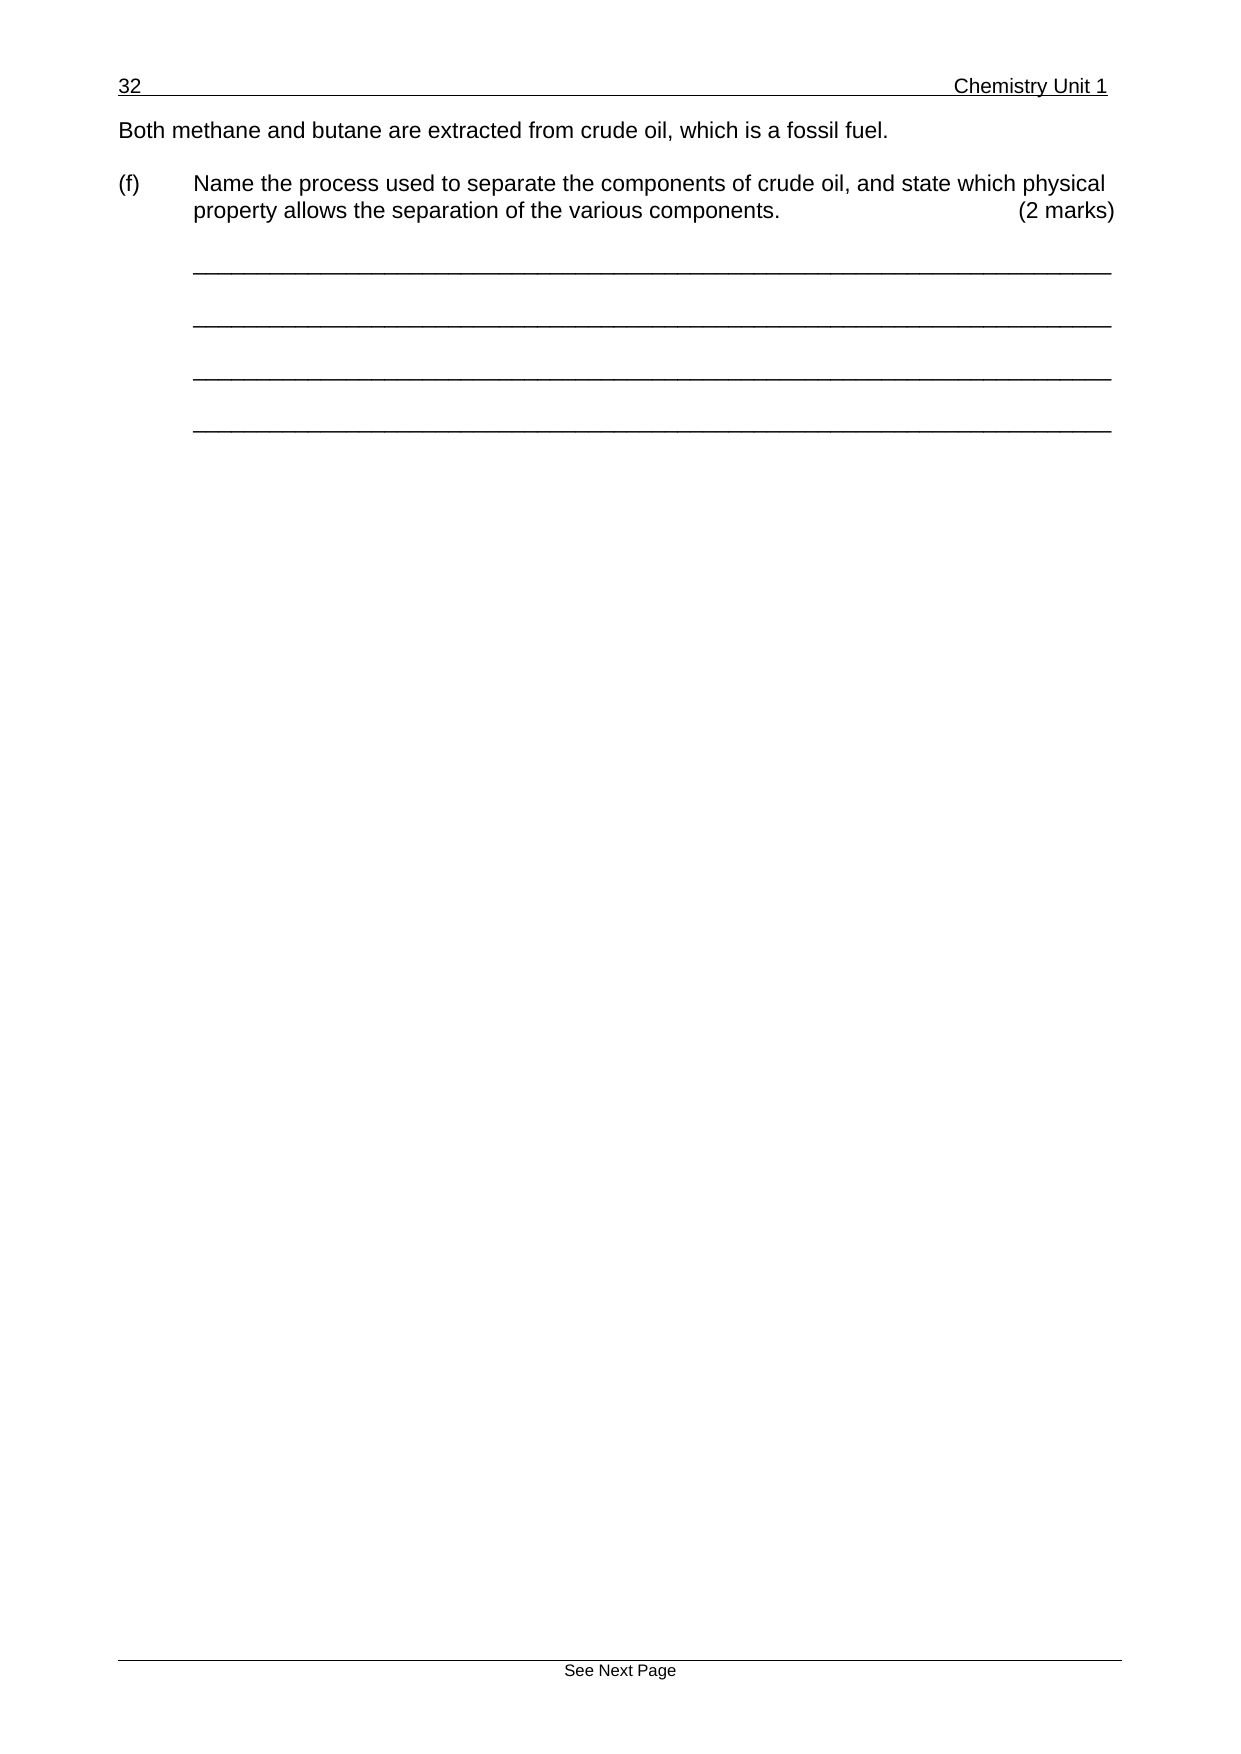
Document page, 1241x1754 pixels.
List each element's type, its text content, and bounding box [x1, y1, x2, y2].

text (f) Name the process used to separate the components of crude oil, and state which physical property allows the separation of the various components. (2 marks) [118, 170, 1122, 223]
text ________________________________________________________________________ [118, 355, 1122, 381]
text ________________________________________________________________________ [118, 302, 1122, 328]
text ________________________________________________________________________ [118, 407, 1122, 434]
text Both methane and butane are extracted from crude oil, which is a fossil fuel. [118, 117, 1122, 144]
text ________________________________________________________________________ [118, 249, 1122, 276]
